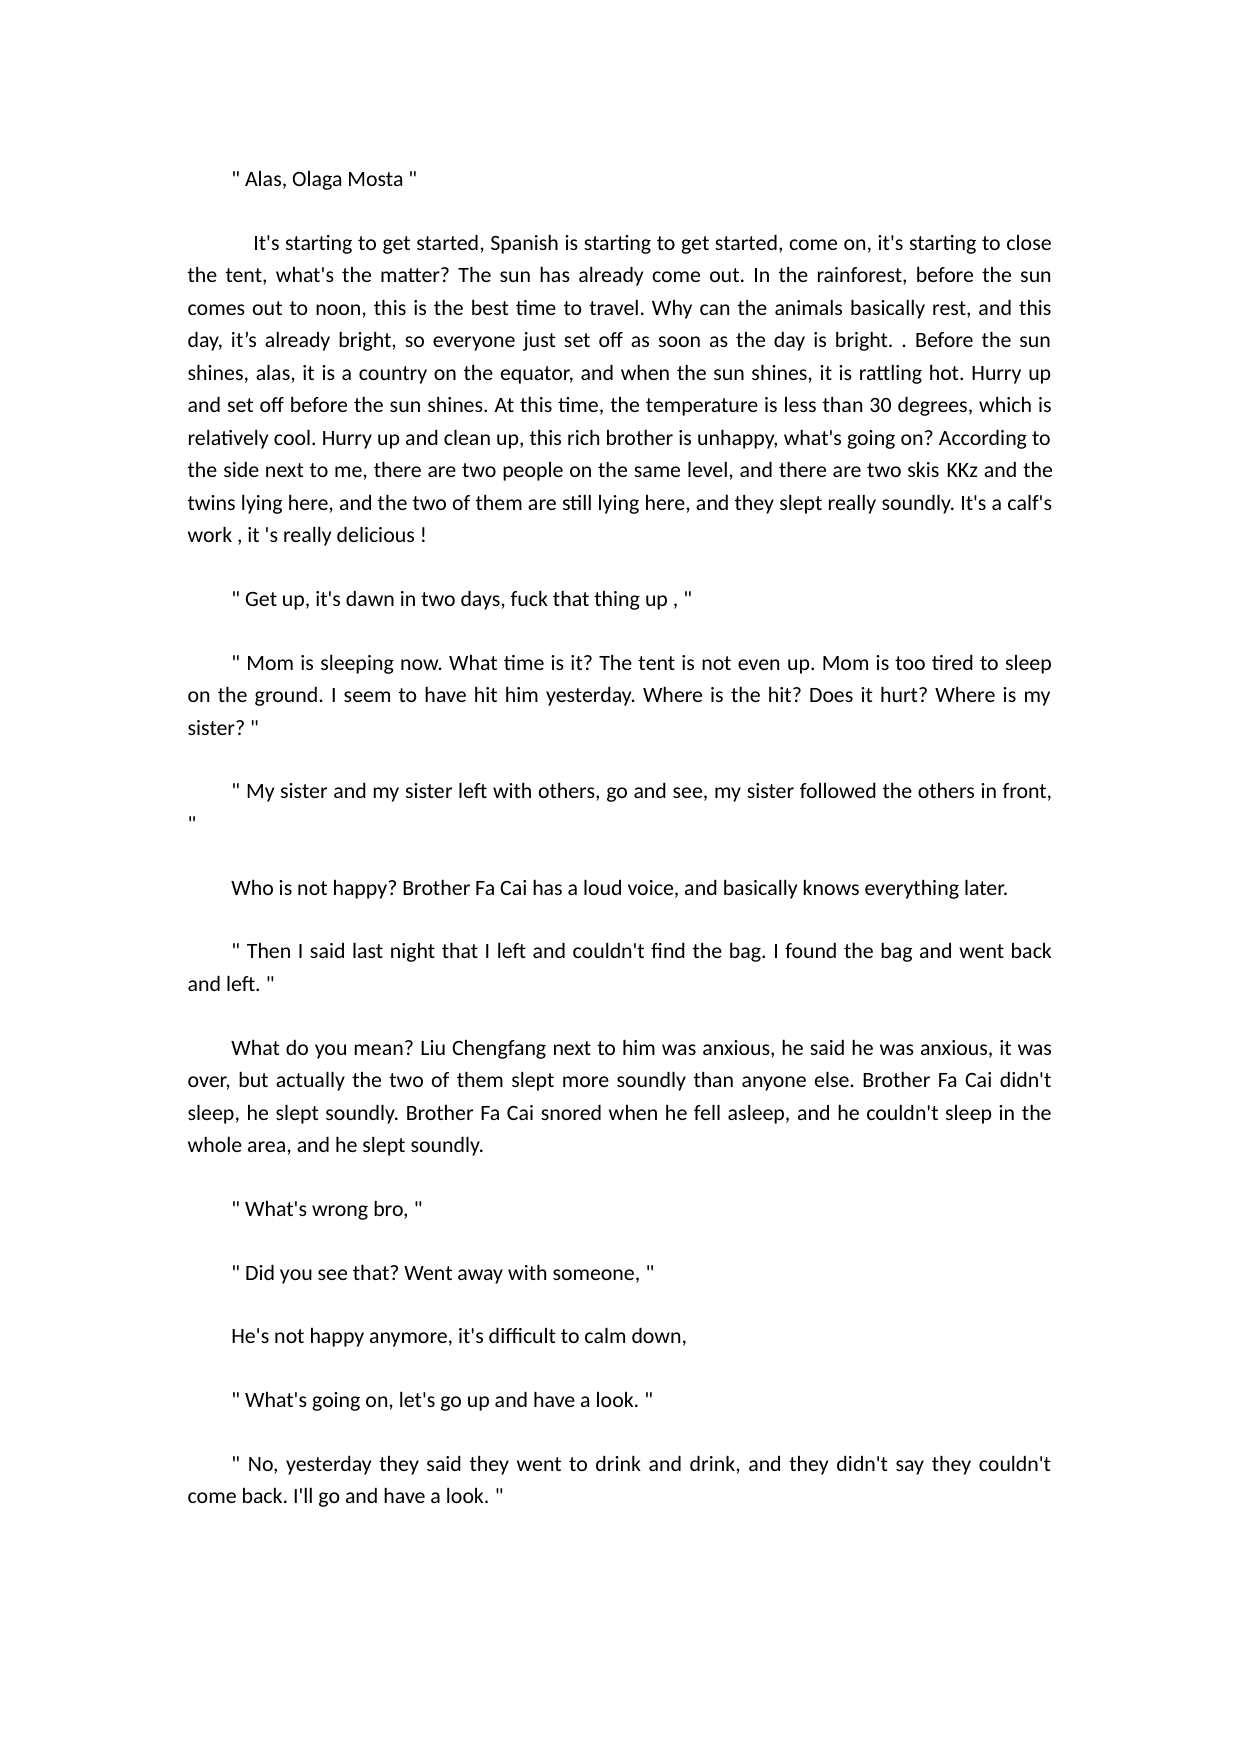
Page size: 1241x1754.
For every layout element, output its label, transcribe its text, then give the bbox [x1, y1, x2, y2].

text " Did you see that? Went away with someone, " [187, 1256, 1053, 1288]
text " What's going on, let's go up and have a look. " [187, 1383, 1053, 1416]
text It's starting to get started, Spanish is starting to get started, come on, it's starting to close the tent, what's the matter? The sun has already come out. In the rainforest, before the sun comes out to noon, this is the best time to travel. Why can the animals basically rest, and this day, it’s already bright, so everyone just set off as soon as the day is bright. . Before the sun shines, alas, it is a country on the equator, and when the sun shines, it is rattling hot. Hurry up and set off before the sun shines. At this time, the temperature is less than 30 degrees, which is relatively cool. Hurry up and clean up, this rich brother is unhappy, what's going on? According to the side next to me, there are two people on the same level, and there are two skis KKz and the twins lying here, and the two of them are still lying here, and they slept really soundly. It's a calf's work , it 's really delicious ! [187, 226, 1053, 551]
text " What's wrong bro, " [187, 1192, 1053, 1224]
text " Mom is sleeping now. What time is it? The tent is not even up. Mom is too tired to sleep on the ground. I seem to have hit him yesterday. Where is the hit? Does it hurt? Where is my sister? " [187, 646, 1053, 743]
text " My sister and my sister left with others, go and see, my sister followed the others in front, " [187, 774, 1053, 839]
text Who is not happy? Brother Fa Cai has a loud voice, and basically knows everything later. [187, 871, 1053, 903]
text What do you mean? Liu Chengfang next to him was anxious, he said he was anxious, it was over, but actually the two of them slept more soundly than anyone else. Brother Fa Cai didn't sleep, he slept soundly. Brother Fa Cai snored when he fell asleep, and he couldn't sleep in the whole area, and he slept soundly. [187, 1031, 1053, 1161]
text " Alas, Olaga Mosta " [187, 162, 1053, 194]
text " Get up, it's dawn in two days, fuck that thing up , " [187, 582, 1053, 614]
text " No, yesterday they said they went to drink and drink, and they didn't say they couldn't come back. I'll go and have a look. " [187, 1447, 1053, 1512]
text " Then I said last night that I left and couldn't find the bag. I found the bag and went back and left. " [187, 934, 1053, 999]
text He's not happy anymore, it's difficult to calm down, [187, 1319, 1053, 1352]
